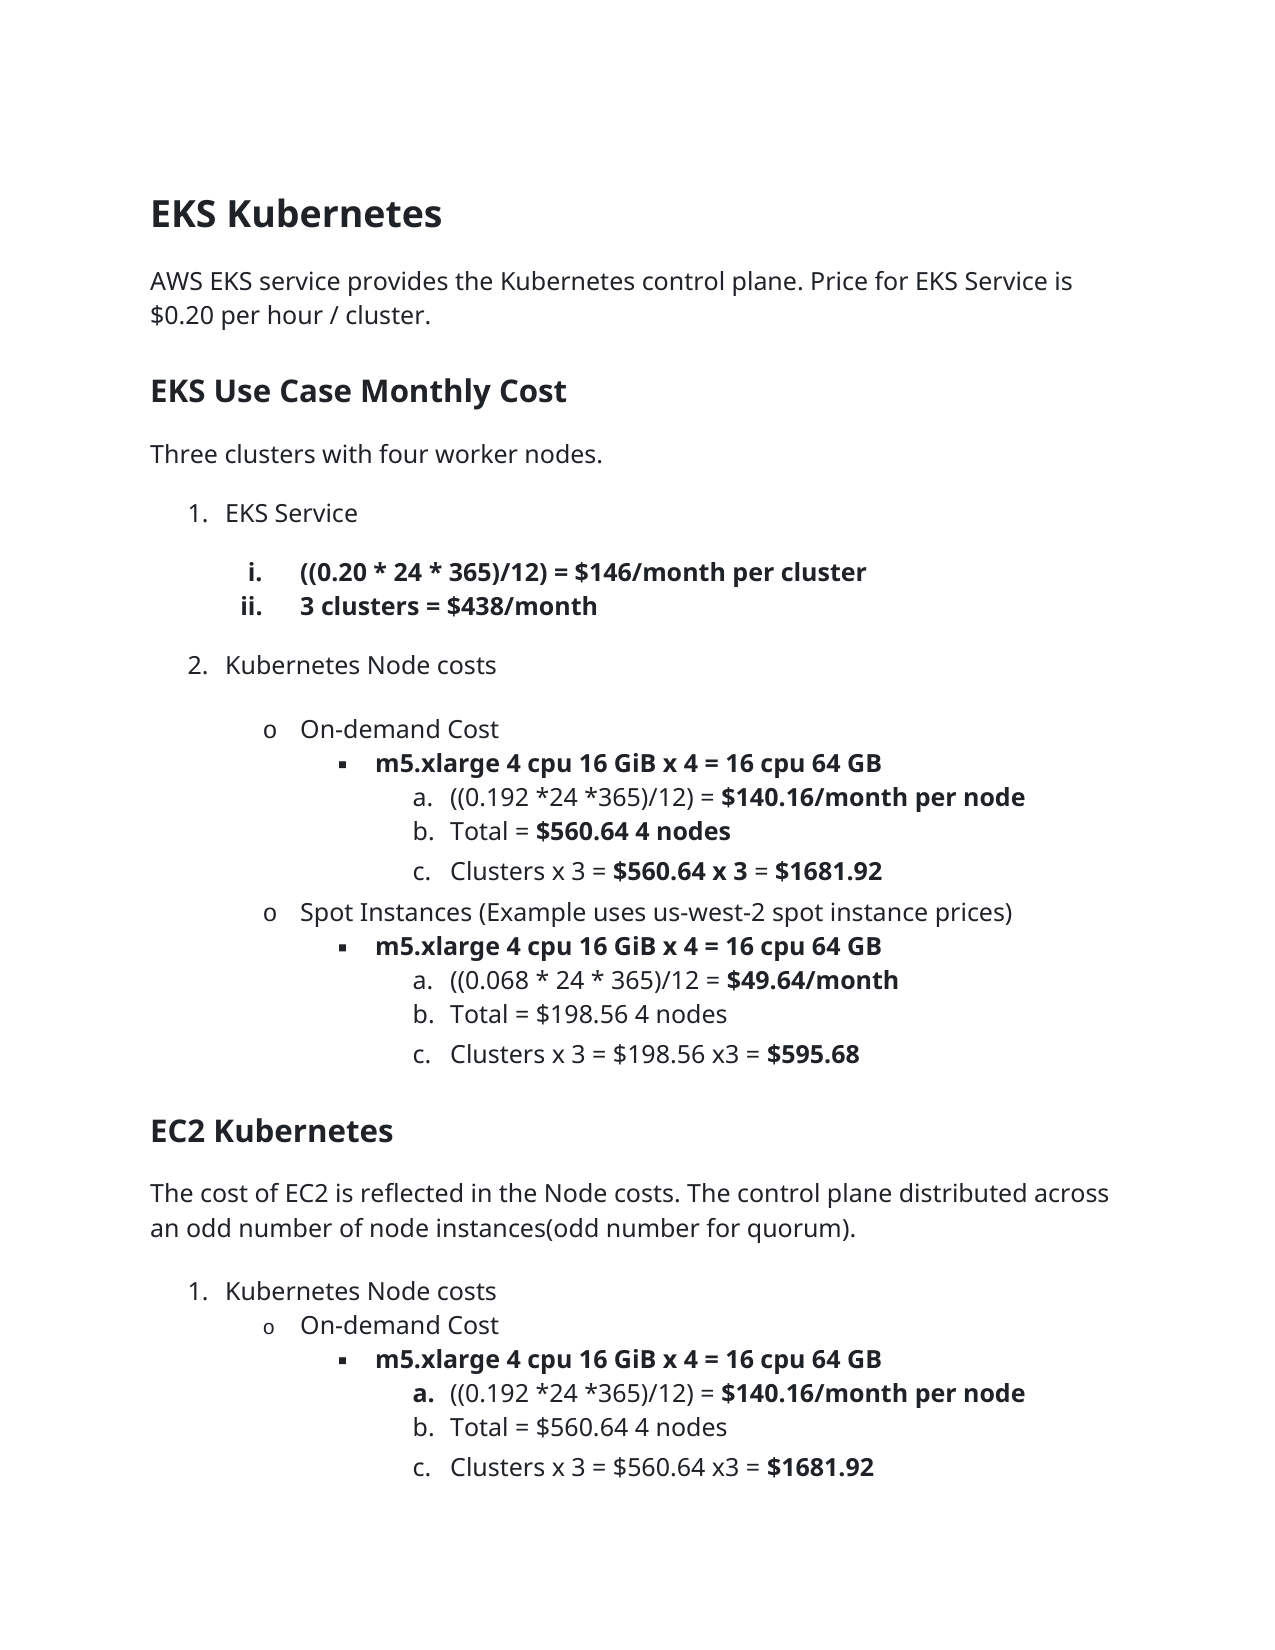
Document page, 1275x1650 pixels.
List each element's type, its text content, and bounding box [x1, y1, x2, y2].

list Total = $560.64 4 nodes [412, 1410, 1125, 1444]
text EC2 Kubernetes [150, 1108, 1125, 1151]
list Clusters x 3 = $198.56 x3 = $595.68 [412, 1037, 1125, 1071]
list Clusters x 3 = $560.64 x3 = $1681.92 [412, 1450, 1125, 1484]
list EKS Service [187, 496, 1125, 530]
list ((0.192 *24 *365)/12) = $140.16/month per node [412, 1376, 1125, 1410]
text The cost of EC2 is reflected in the Node costs. The control plane distributed across an odd number of node instances(odd number for quorum). [150, 1176, 1125, 1244]
list Total = $198.56 4 nodes [412, 997, 1125, 1031]
list Kubernetes Node costs [187, 1273, 1125, 1307]
list ((0.068 * 24 * 365)/12 = $49.64/month [412, 963, 1125, 997]
text AWS EKS service provides the Kubernetes control plane. Price for EKS Service is $0.20 per hour / cluster. [150, 263, 1125, 332]
list Clusters x 3 = $560.64 x 3 = $1681.92 [412, 854, 1125, 888]
list m5.xlarge 4 cpu 16 GiB x 4 = 16 cpu 64 GB [337, 928, 1125, 963]
text Three clusters with four worker nodes. [150, 437, 1125, 471]
list Kubernetes Node costs [187, 648, 1125, 682]
list On-demand Cost [262, 1307, 1125, 1342]
list ((0.192 *24 *365)/12) = $140.16/month per node [412, 779, 1125, 814]
text EKS Kubernetes [150, 187, 1125, 238]
list Spot Instances (Example uses us-west-2 spot instance prices) [262, 894, 1125, 928]
text EKS Use Case Monthly Cost [150, 369, 1125, 412]
list 3 clusters = $438/month [262, 589, 1125, 623]
list m5.xlarge 4 cpu 16 GiB x 4 = 16 cpu 64 GB [337, 746, 1125, 779]
list On-demand Cost [262, 711, 1125, 746]
list Total = $560.64 4 nodes [412, 814, 1125, 848]
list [337, 1342, 1125, 1376]
list ((0.20 * 24 * 365)/12) = $146/month per cluster [262, 555, 1125, 589]
